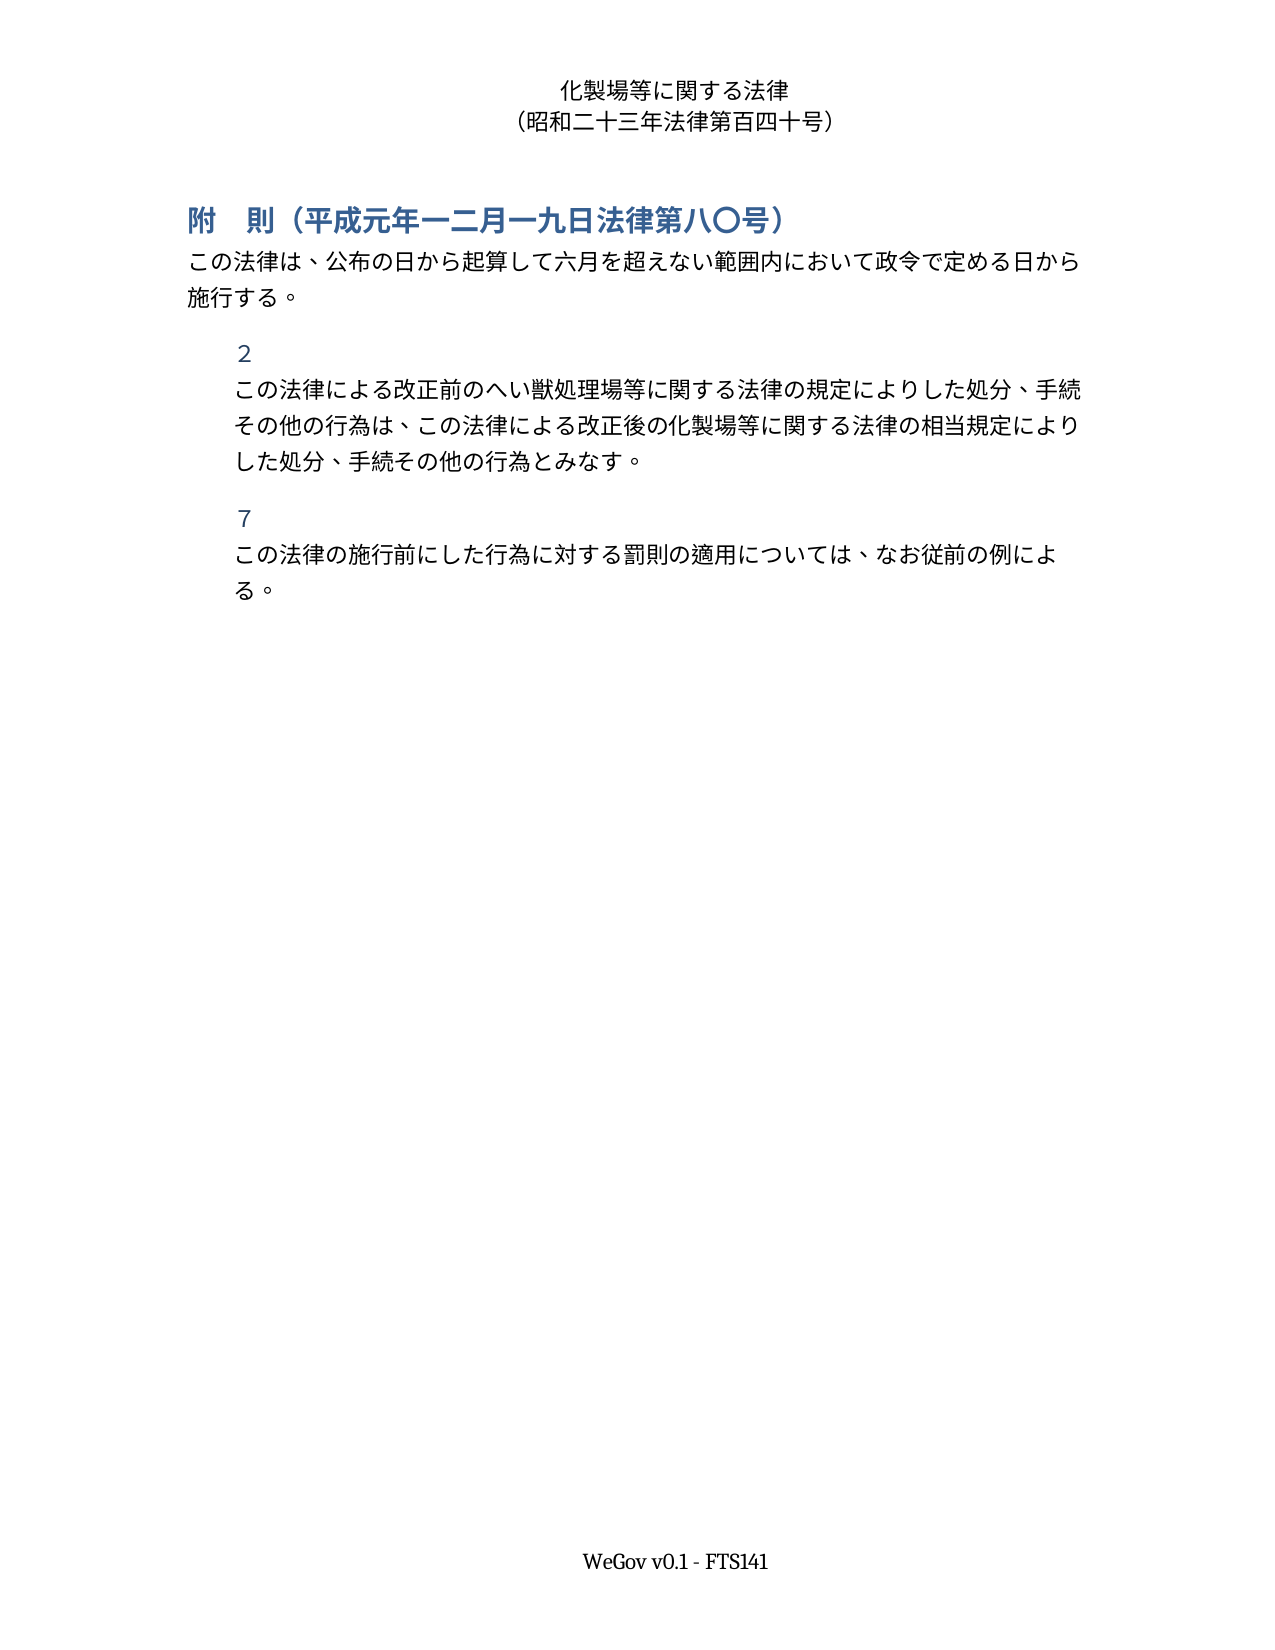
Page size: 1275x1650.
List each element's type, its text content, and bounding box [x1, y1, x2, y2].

text この法律の施行前にした行為に対する罰則の適用については、なお従前の例による。 [233, 539, 1087, 606]
subtitle ７ [233, 503, 1087, 534]
subtitle ２ [233, 338, 1087, 369]
subtitle 附 則（平成元年一二月一九日法律第八〇号） [187, 200, 1087, 240]
text この法律は、公布の日から起算して六月を超えない範囲内において政令で定める日から施行する。 [187, 246, 1087, 313]
text この法律による改正前のへい獣処理場等に関する法律の規定によりした処分、手続その他の行為は、この法律による改正後の化製場等に関する法律の相当規定によりした処分、手続その他の行為とみなす。 [233, 374, 1087, 477]
